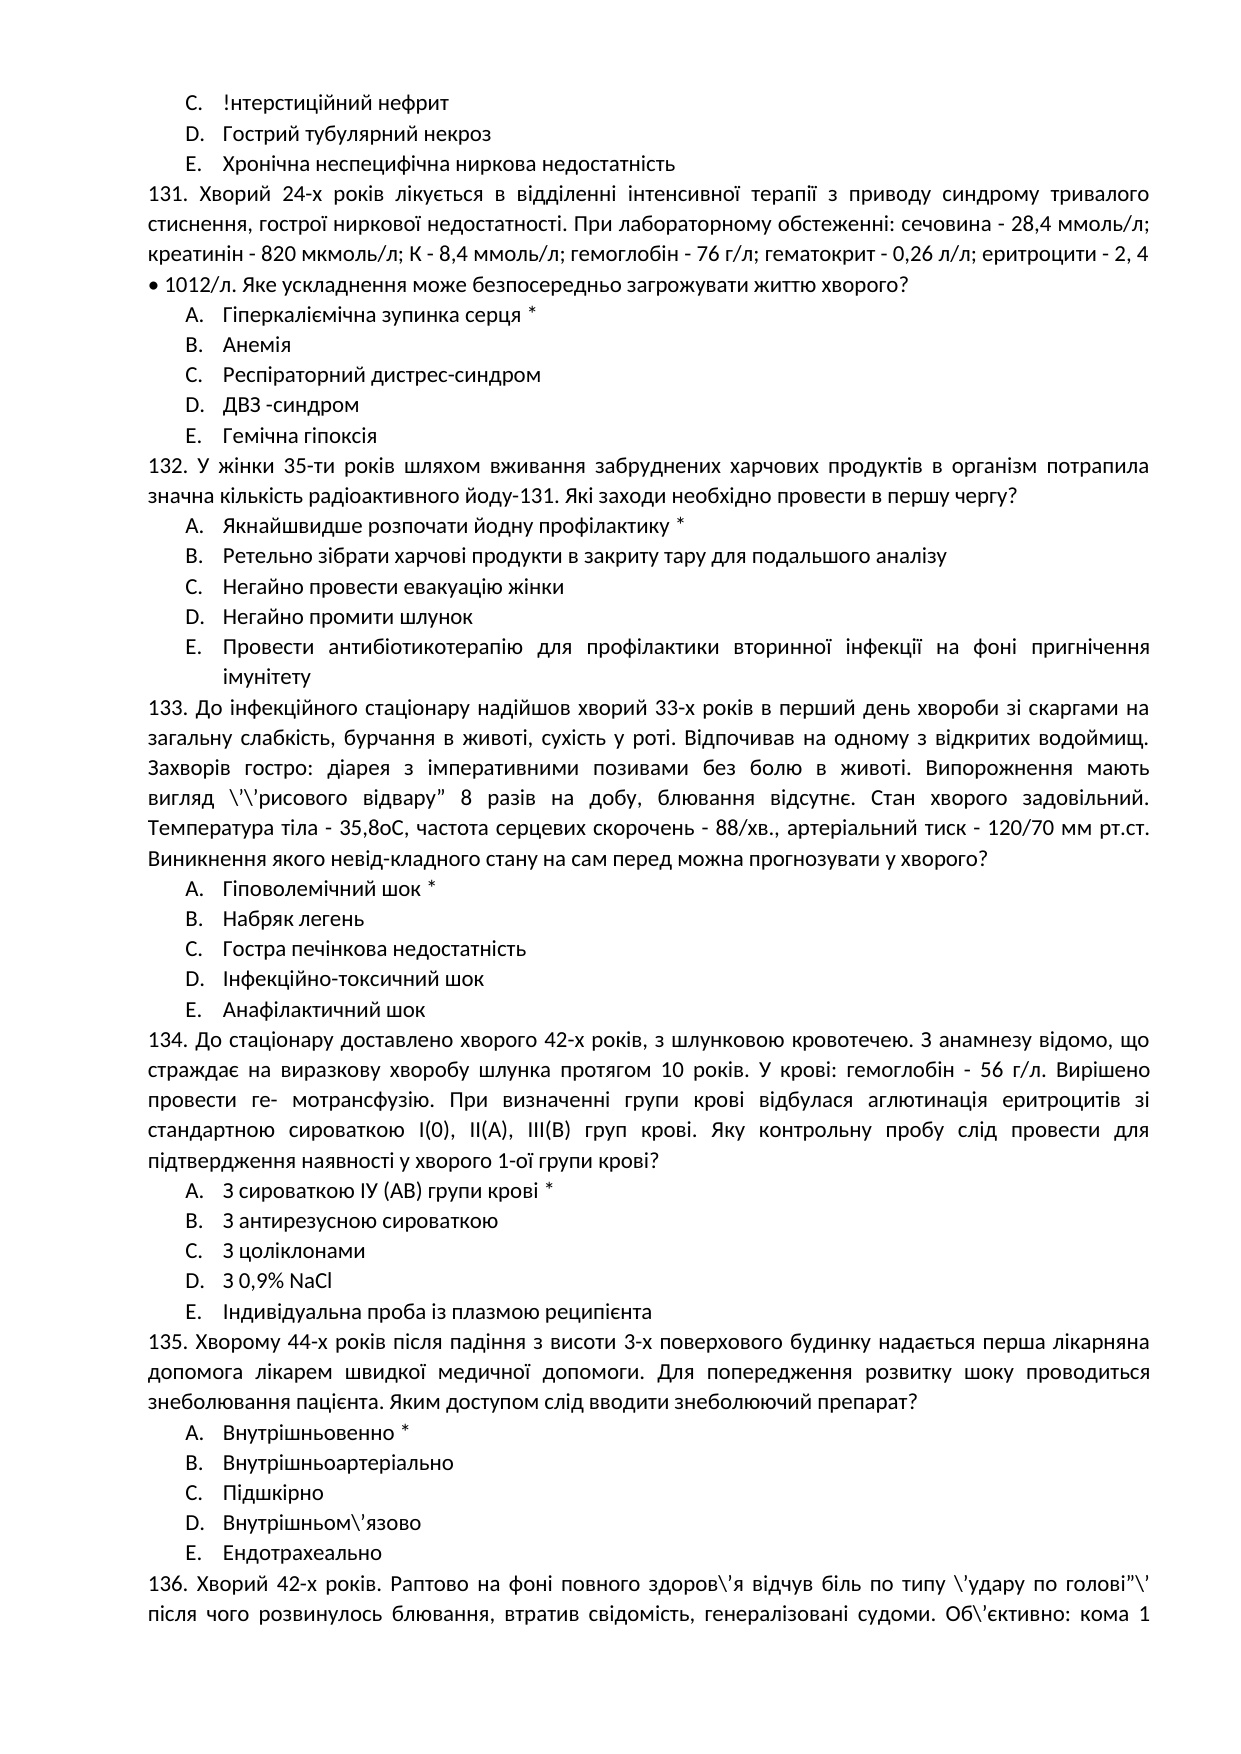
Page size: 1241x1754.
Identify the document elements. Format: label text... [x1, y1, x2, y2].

list З 0,9% NaCl [185, 1267, 1152, 1295]
list З сироваткою ІУ (АВ) групи крові * [185, 1176, 1152, 1204]
list Провести антибіотикотерапію для профілактики вторинної інфекції на фоні пригнічення імунітету [185, 632, 1152, 691]
list Інфекційно-токсичний шок [185, 964, 1152, 993]
list Внутрішньоартеріально [185, 1448, 1152, 1476]
list Негайно промити шлунок [185, 602, 1152, 630]
text 133. До інфекційного стаціонару надійшов хворий 33-х років в перший день хвороби зі скаргами на загальну слабкість, бурчання в животі, сухість у роті. Відпочивав на одному з відкритих водоймищ. Захворів гостро: діарея з імперативними позивами без болю в животі. Випорожнення мають вигляд \’\’рисового відвару” 8 разів на добу, блювання відсутнє. Стан хворого задовільний. Температура тіла - 35,8oC, частота серцевих скорочень - 88/хв., артеріальний тиск - 120/70 мм рт.ст. Виникнення якого невід-кладного стану на сам перед можна прогнозувати у хворого? [148, 693, 1152, 872]
list Гемічна гіпоксія [185, 421, 1152, 449]
list Хронічна неспецифічна ниркова недостатність [185, 149, 1152, 177]
list Респіраторний дистрес-синдром [185, 360, 1152, 388]
text 134. До стаціонару доставлено хворого 42-х років, з шлунковою кровотечею. З анамнезу відомо, що страждає на виразкову хворобу шлунка протягом 10 років. У крові: гемоглобін - 56 г/л. Вирішено провести ге- мотрансфузію. При визначенні групи крові відбулася аглютинація еритроцитів зі стандартною сироваткою І(0), ІІ(А), ІІІ(В) груп крові. Яку контрольну пробу слід провести для підтвердження наявності у хворого 1-ої групи крові? [148, 1025, 1152, 1174]
list Анафілактичний шок [185, 995, 1152, 1023]
list Ретельно зібрати харчові продукти в закриту тару для подальшого аналізу [185, 542, 1152, 570]
list Набряк легень [185, 904, 1152, 932]
list Індивідуальна проба із плазмою реципієнта [185, 1297, 1152, 1325]
list !нтерстиційний нефрит [185, 88, 1152, 117]
list Гіперкаліємічна зупинка серця * [185, 300, 1152, 328]
list Анемія [185, 330, 1152, 358]
list Гіповолемічний шок * [185, 874, 1152, 902]
list Підшкірно [185, 1478, 1152, 1506]
list З антирезусною сироваткою [185, 1206, 1152, 1234]
list Внутрішньовенно * [185, 1418, 1152, 1446]
text 131. Хворий 24-х років лікується в відділенні інтенсивної терапії з приводу синдрому тривалого стиснення, гострої ниркової недостатності. При лабораторному обстеженні: сечовина - 28,4 ммоль/л; креатинін - 820 мкмоль/л; К - 8,4 ммоль/л; гемоглобін - 76 г/л; гематокрит - 0,26 л/л; еритроцити - 2, 4 • 1012/л. Яке ускладнення може безпосередньо загрожувати життю хворого? [148, 179, 1152, 298]
list Гостра печінкова недостатність [185, 934, 1152, 962]
list З цоліклонами [185, 1236, 1152, 1264]
list Якнайшвидше розпочати йодну профілактику * [185, 511, 1152, 539]
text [148, 1569, 1152, 1627]
text 132. У жінки 35-ти років шляхом вживання забруднених харчових продуктів в організм потрапила значна кількість радіоактивного йоду-131. Які заходи необхідно провести в першу чергу? [148, 451, 1152, 509]
list Гострий тубулярний некроз [185, 119, 1152, 147]
text 135. Хворому 44-х років після падіння з висоти 3-х поверхового будинку надається перша лікарняна допомога лікарем швидкої медичної допомоги. Для попередження розвитку шоку проводиться знеболювання пацієнта. Яким доступом слід вводити знеболюючий препарат? [148, 1327, 1152, 1416]
list ДВЗ -синдром [185, 391, 1152, 419]
list Ендотрахеально [185, 1538, 1152, 1567]
list Негайно провести евакуацію жінки [185, 572, 1152, 600]
list Внутрішньом\’язово [185, 1508, 1152, 1536]
